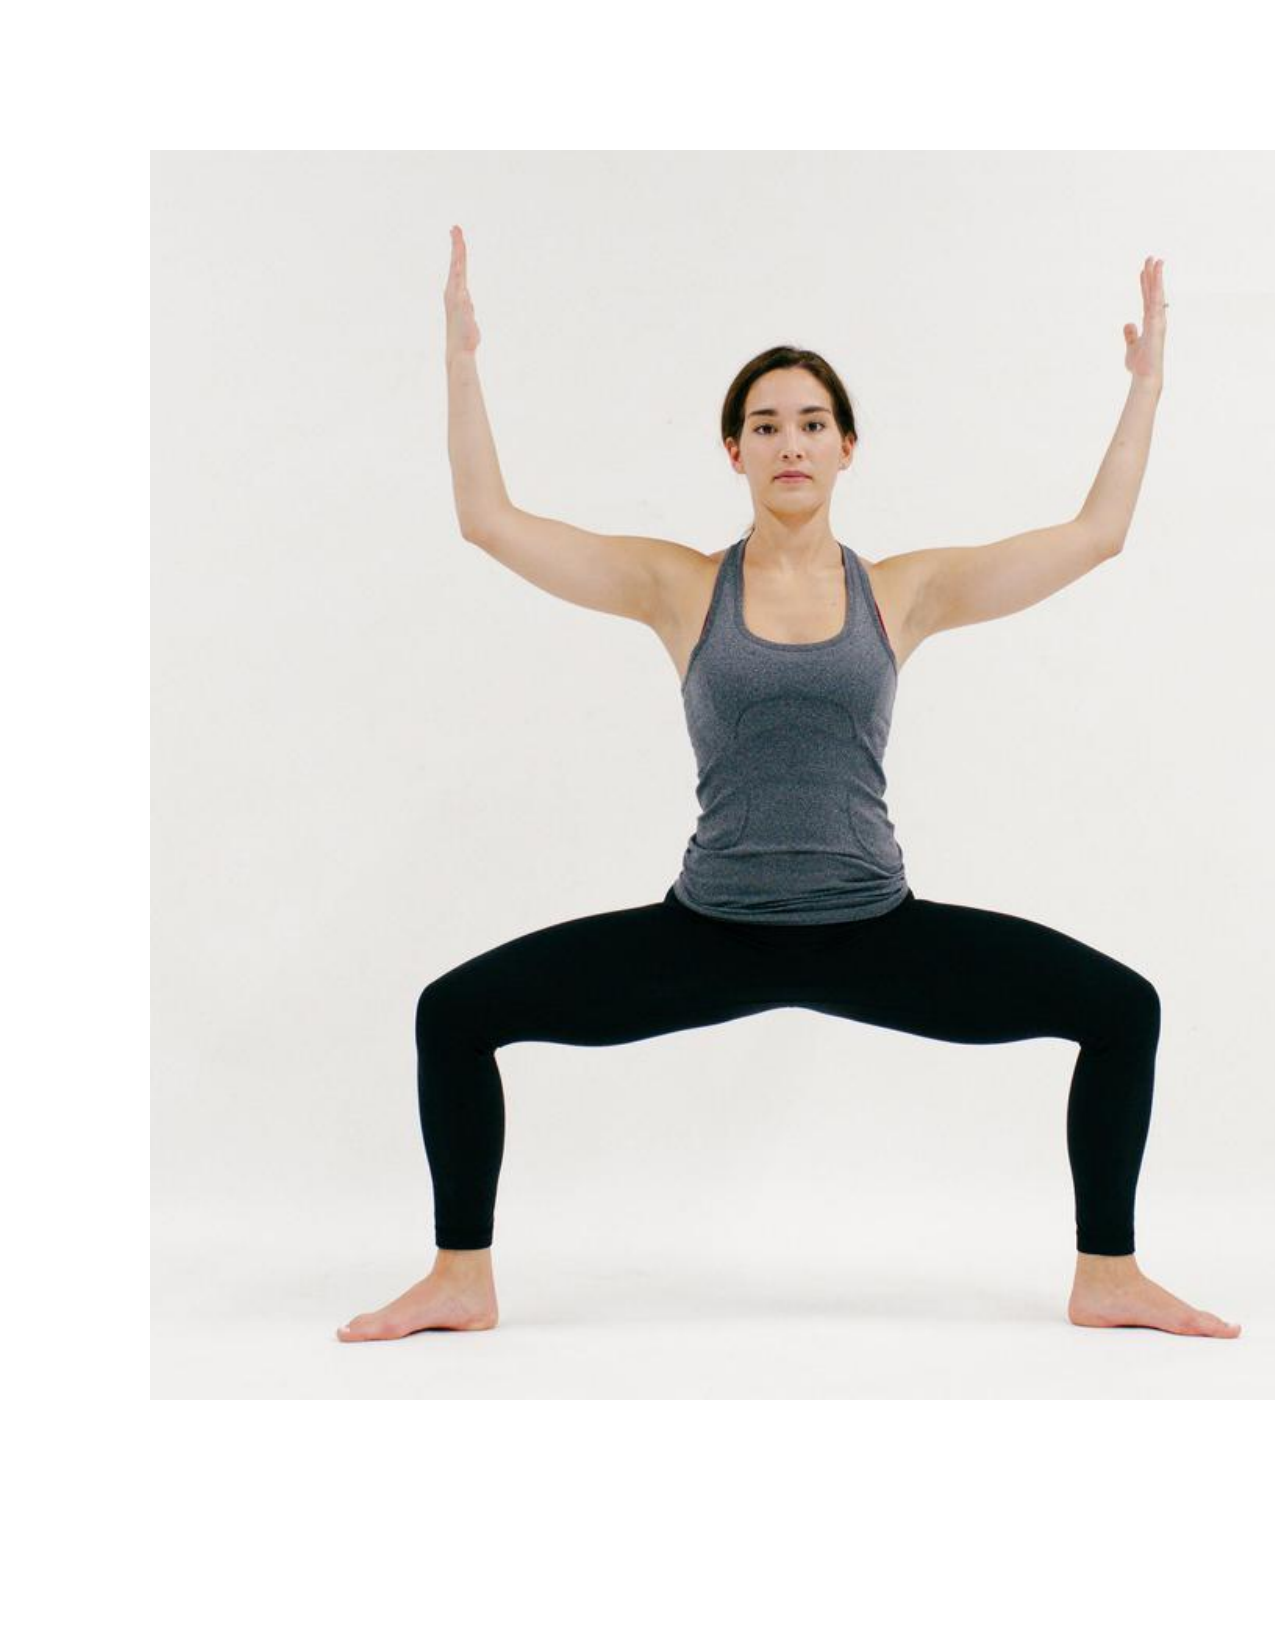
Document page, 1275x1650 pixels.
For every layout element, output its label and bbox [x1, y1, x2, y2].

picture [150, 150, 1275, 1400]
